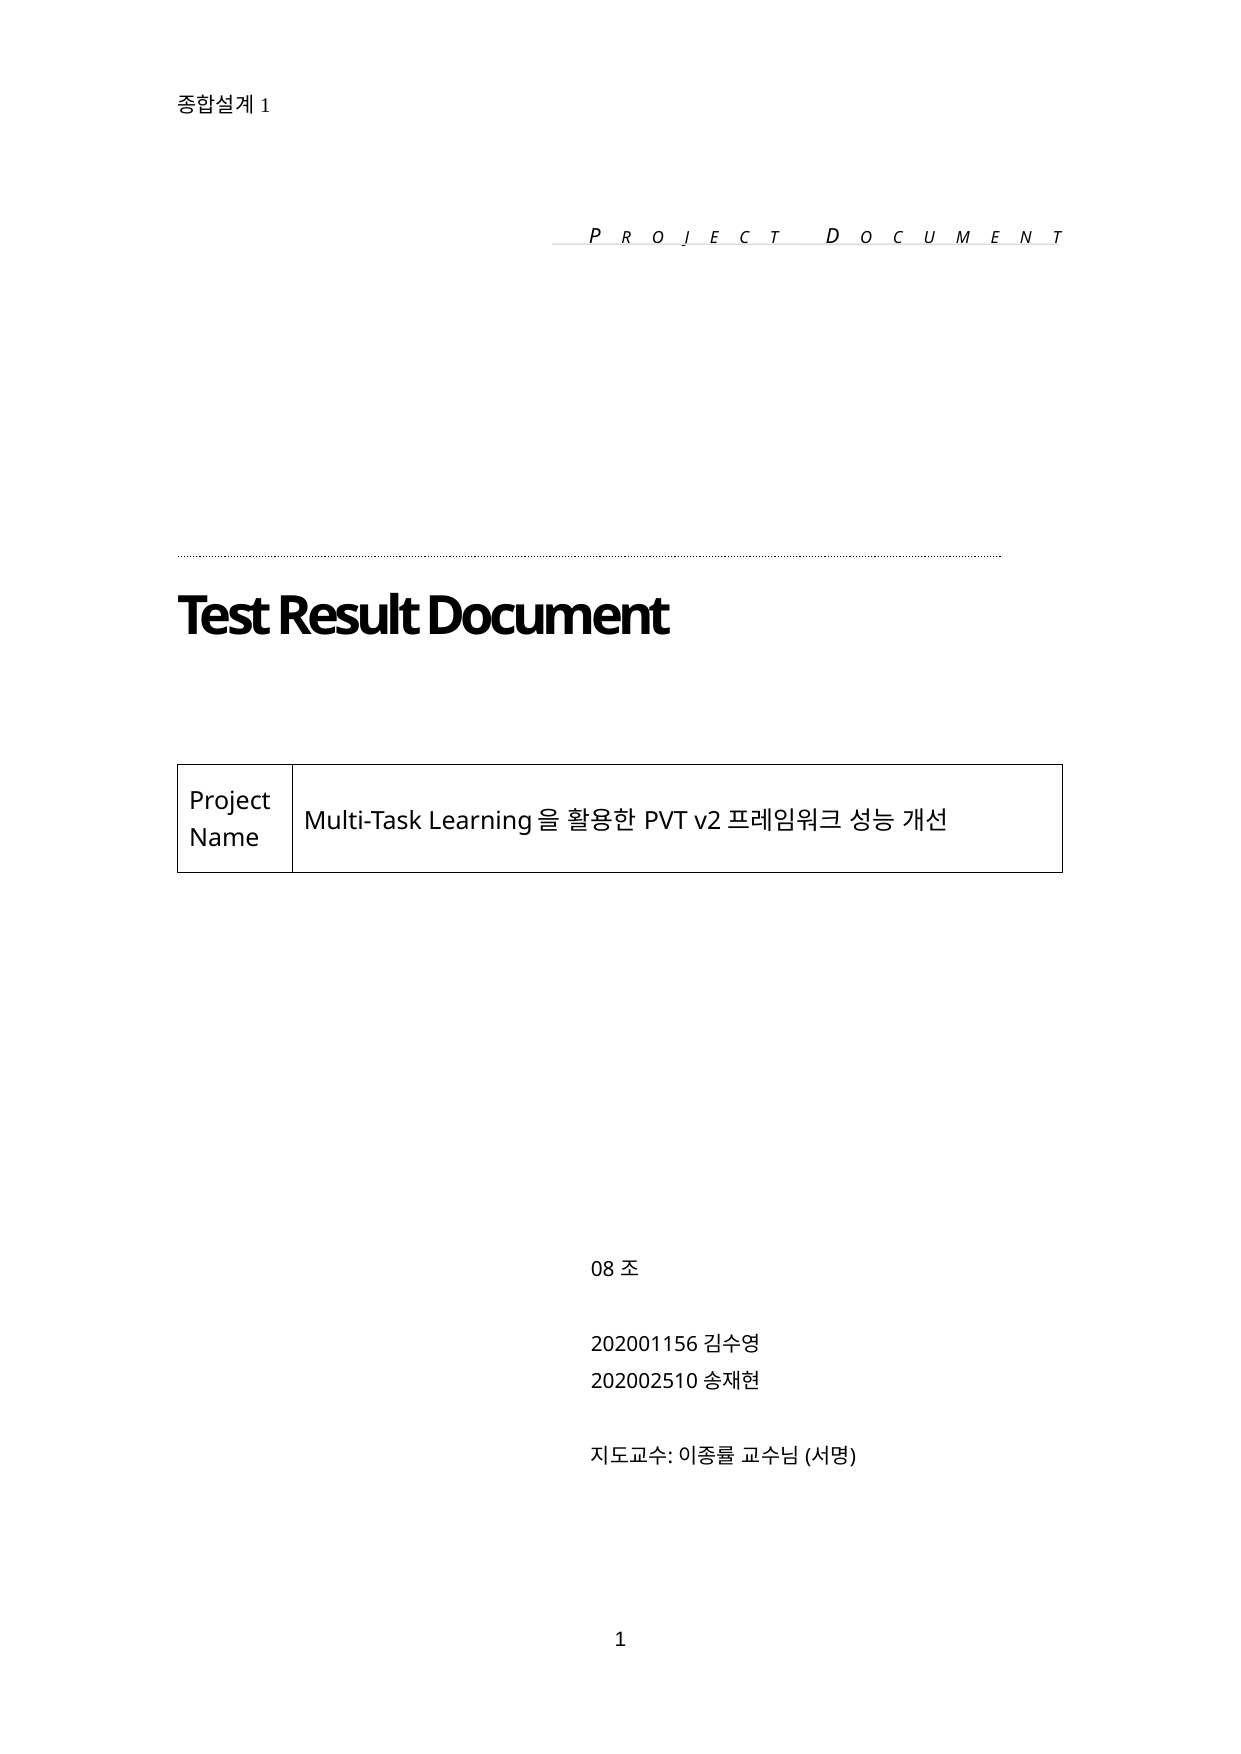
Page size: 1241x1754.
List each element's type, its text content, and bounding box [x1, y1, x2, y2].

text 202001156 김수영 [177, 1323, 1063, 1361]
text Test Result Document [177, 576, 959, 651]
text 지도교수: 이종률 교수님 (서명) [177, 1436, 1063, 1473]
text 08 조 [177, 1248, 1063, 1286]
subtitle Project Document [177, 217, 1063, 254]
table_header Project Name [178, 765, 292, 872]
text 202002510 송재현 [177, 1361, 1063, 1398]
table_header Multi-Task Learning을 활용한 PVT v2 프레임워크 성능 개선 [293, 765, 1062, 872]
